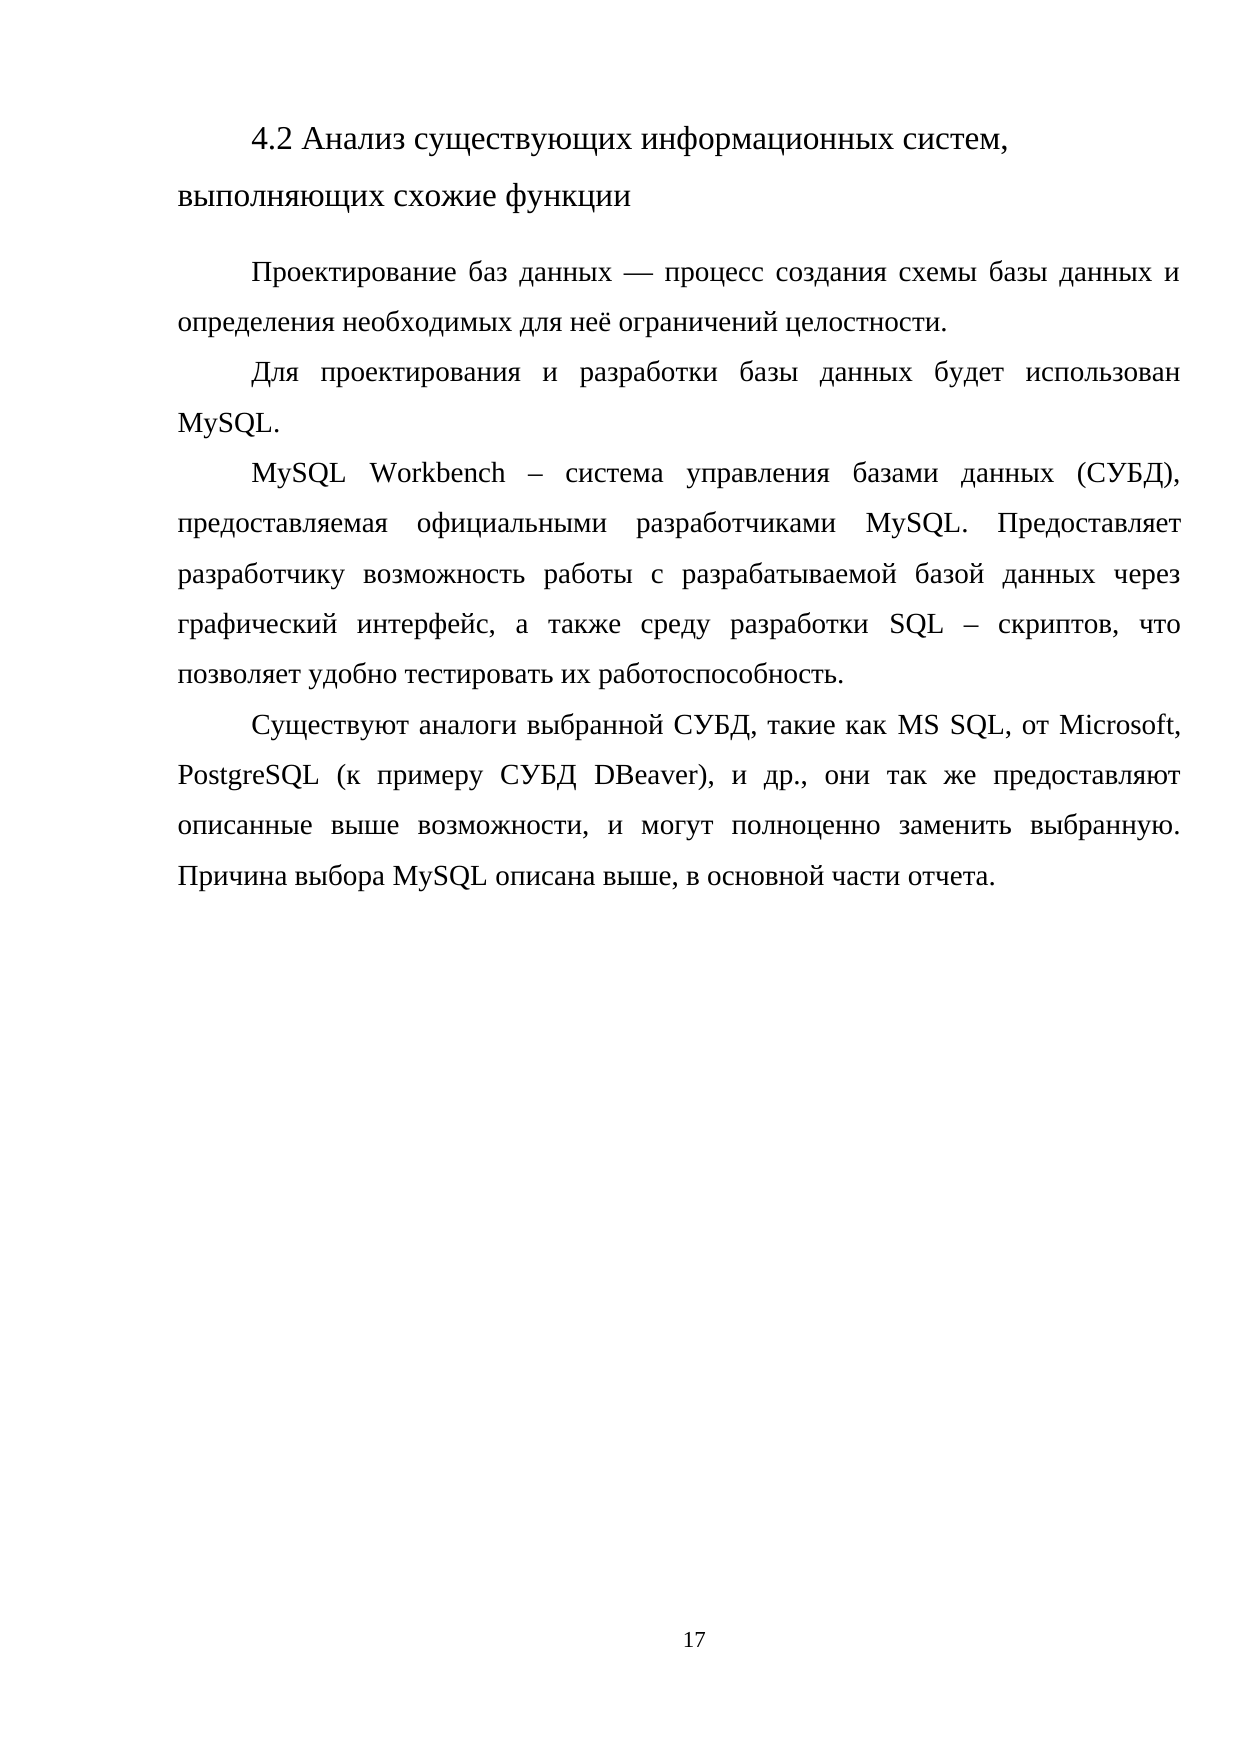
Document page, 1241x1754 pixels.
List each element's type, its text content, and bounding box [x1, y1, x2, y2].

list Существуют аналоги выбранной СУБД, такие как MS SQL, от Microsoft, PostgreSQL (к примеру СУБД DBeaver), и др., они так же предоставляют описанные выше возможности, и могут полноценно заменить выбранную. Причина выбора MySQL описана выше, в основной части отчета. [177, 707, 1181, 891]
list Для проектирования и разработки базы данных будет использован MySQL. [177, 354, 1181, 438]
text 4.2 Анализ существующих информационных систем, выполняющих схожие функции [177, 118, 1181, 214]
list Проектирование баз данных — процесс создания схемы базы данных и определения необходимых для неё ограничений целостности. [177, 254, 1181, 338]
list MySQL Workbench – система управления базами данных (СУБД), предоставляемая официальными разработчиками MySQL. Предоставляет разработчику возможность работы с разрабатываемой базой данных через графический интерфейс, а также среду разработки SQL – скриптов, что позволяет удобно тестировать их работоспособность. [177, 455, 1181, 690]
